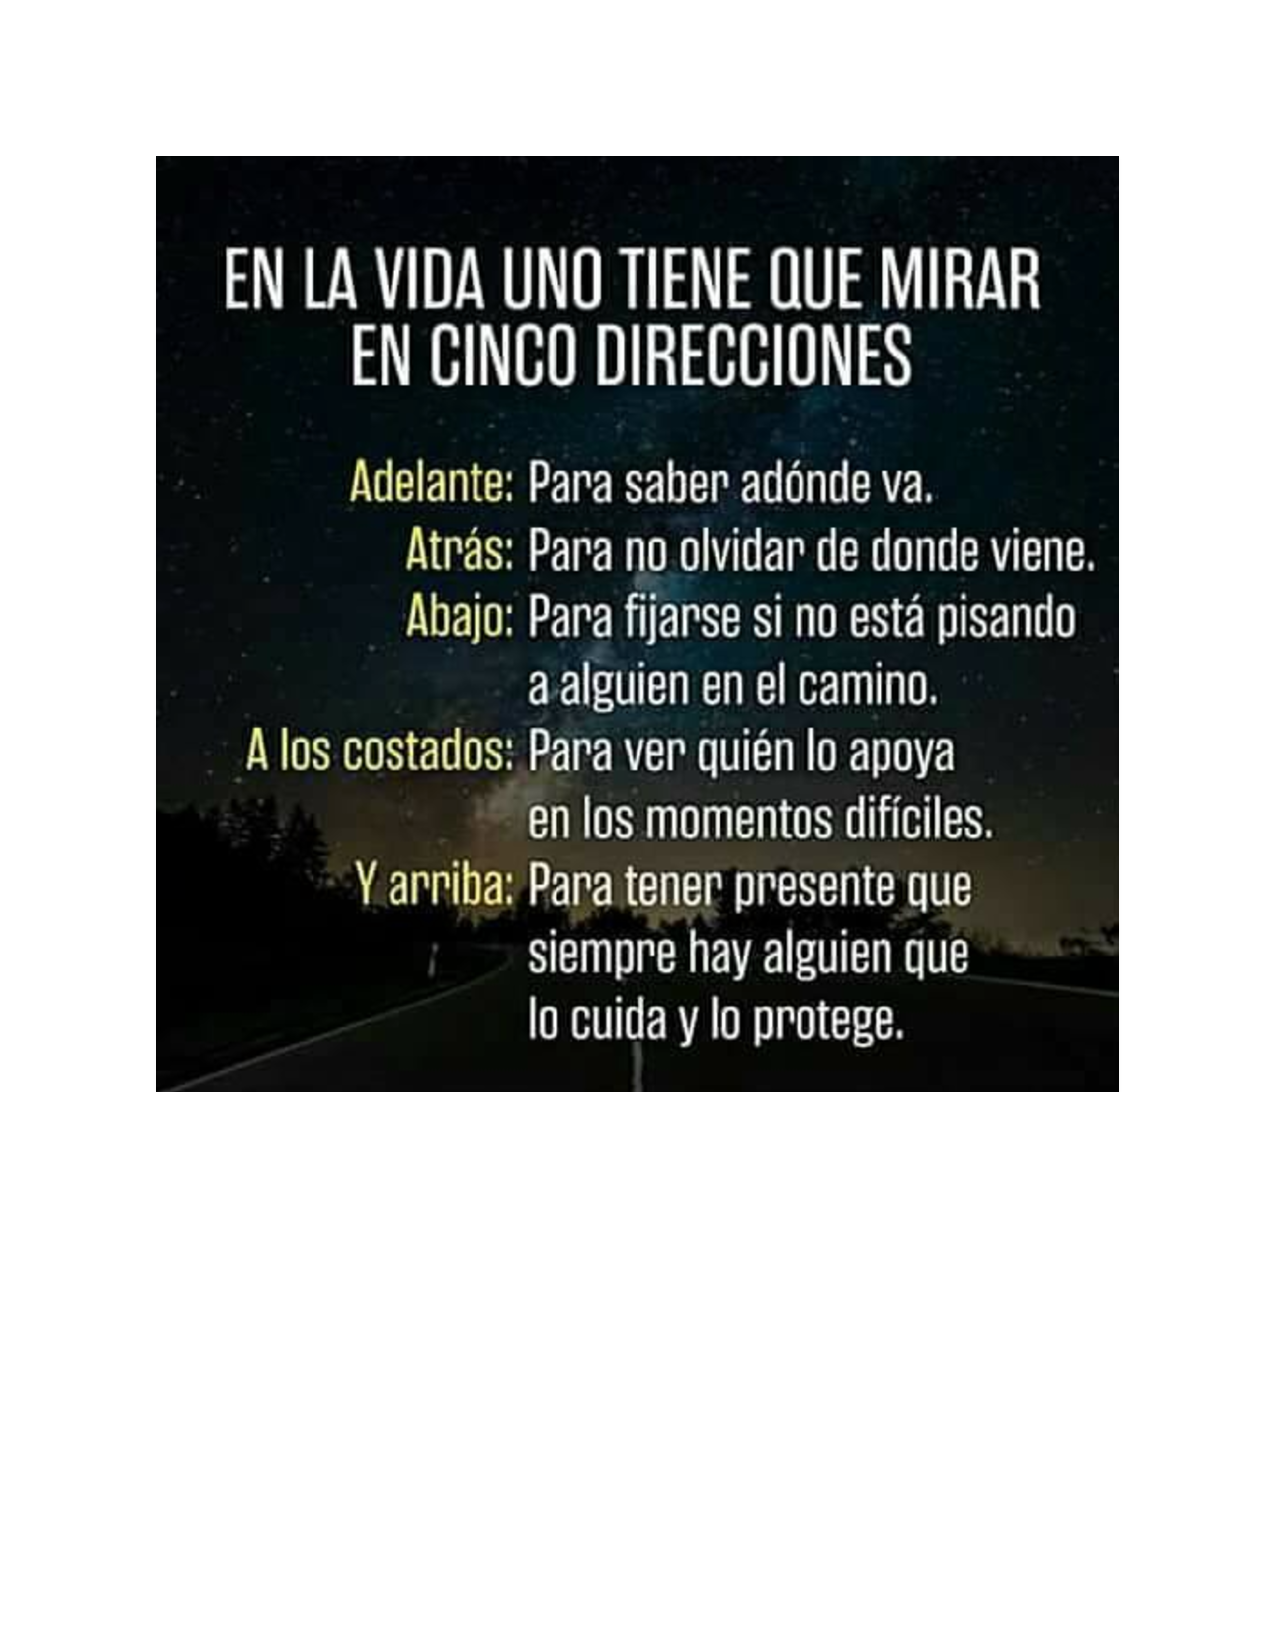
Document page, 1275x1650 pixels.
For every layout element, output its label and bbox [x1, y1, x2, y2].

picture [150, 150, 1125, 1092]
